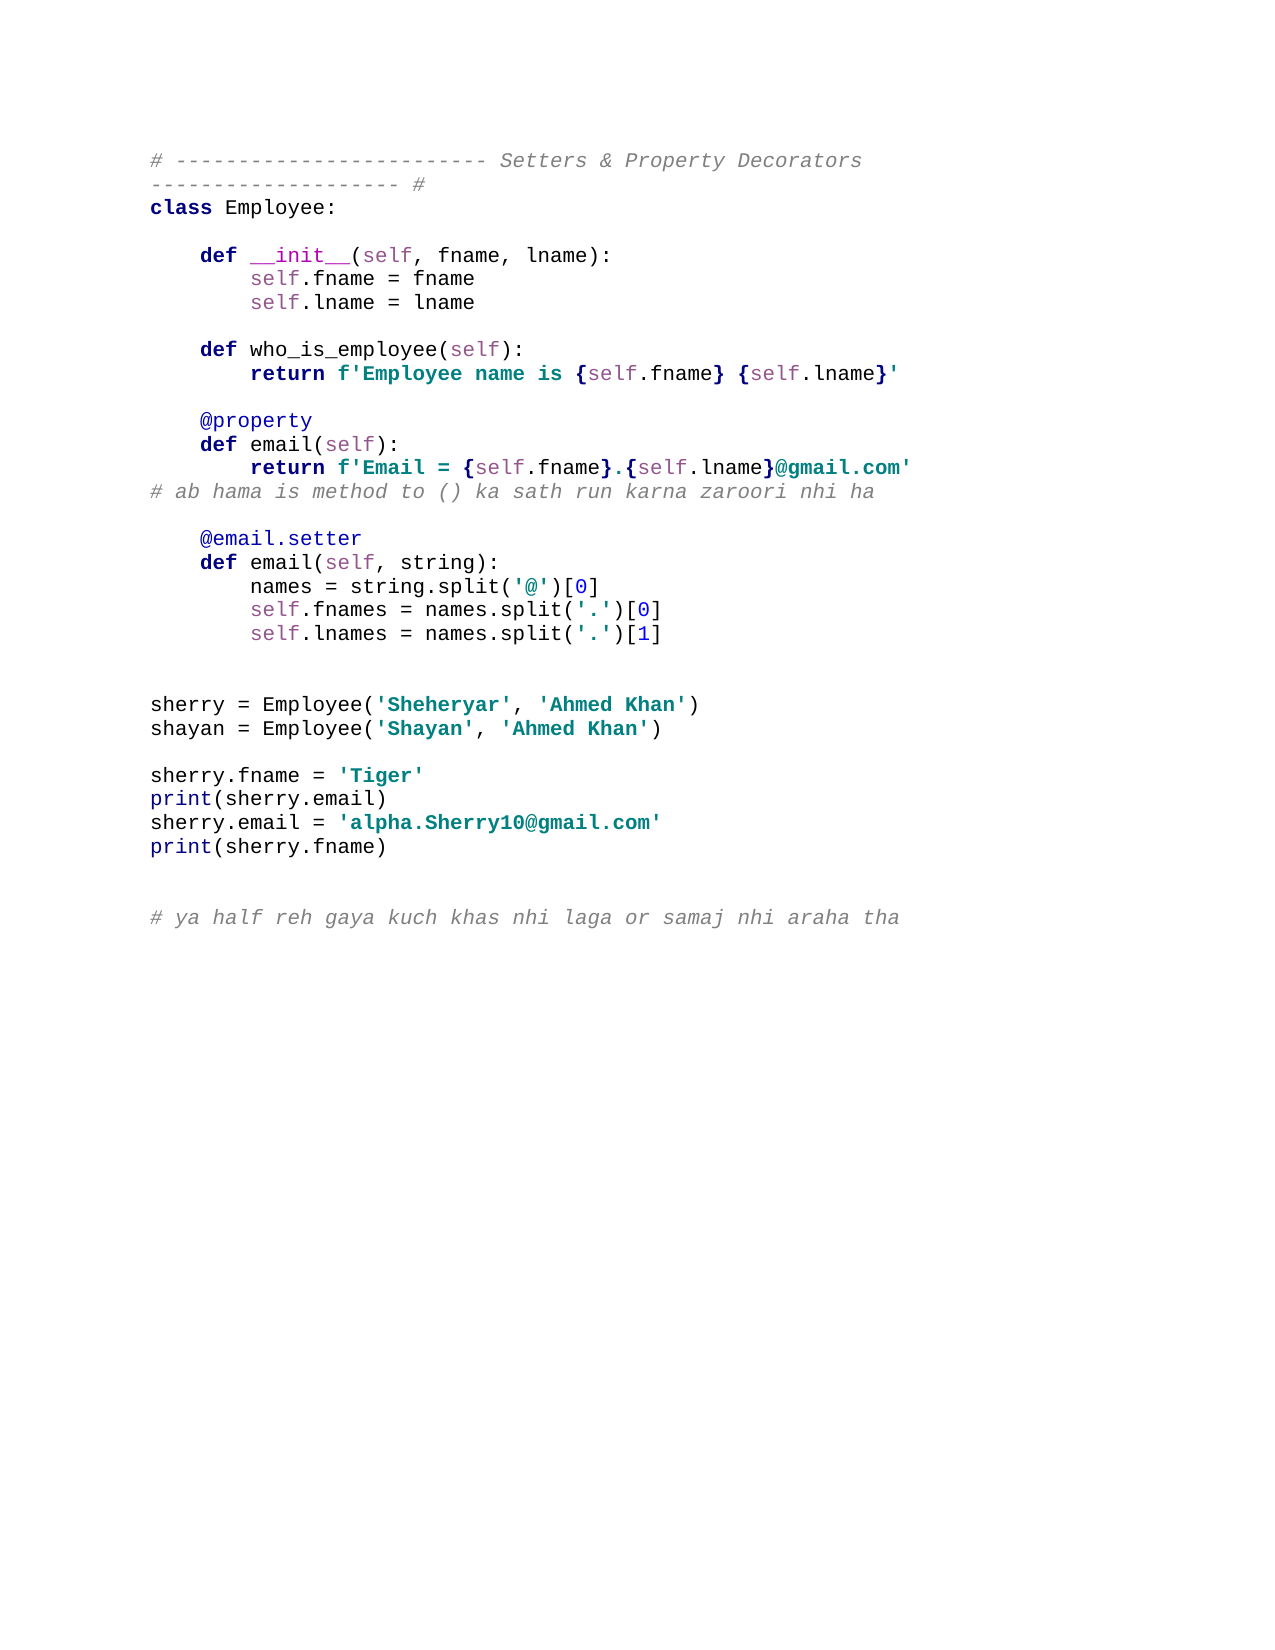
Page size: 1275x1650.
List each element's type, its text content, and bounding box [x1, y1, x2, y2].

text # ------------------------- Setters & Property Decorators -------------------- # class Employee: def __init__(self, fname, lname): self.fname = fname self.lname = lname def who_is_employee(self): return f'Employee name is {self.fname} {self.lname}' @property def email(self): return f'Email = {self.fname}.{self.lname}@gmail.com' # ab hama is method to () ka sath run karna zaroori nhi ha @email.setter def email(self, string): names = string.split('@')[0] self.fnames = names.split('.')[0] self.lnames = names.split('.')[1] sherry = Employee('Sheheryar', 'Ahmed Khan') shayan = Employee('Shayan', 'Ahmed Khan') sherry.fname = 'Tiger' print(sherry.email) sherry.email = 'alpha.Sherry10@gmail.com' print(sherry.fname) # ya half reh gaya kuch khas nhi laga or samaj nhi araha tha [150, 150, 1125, 930]
